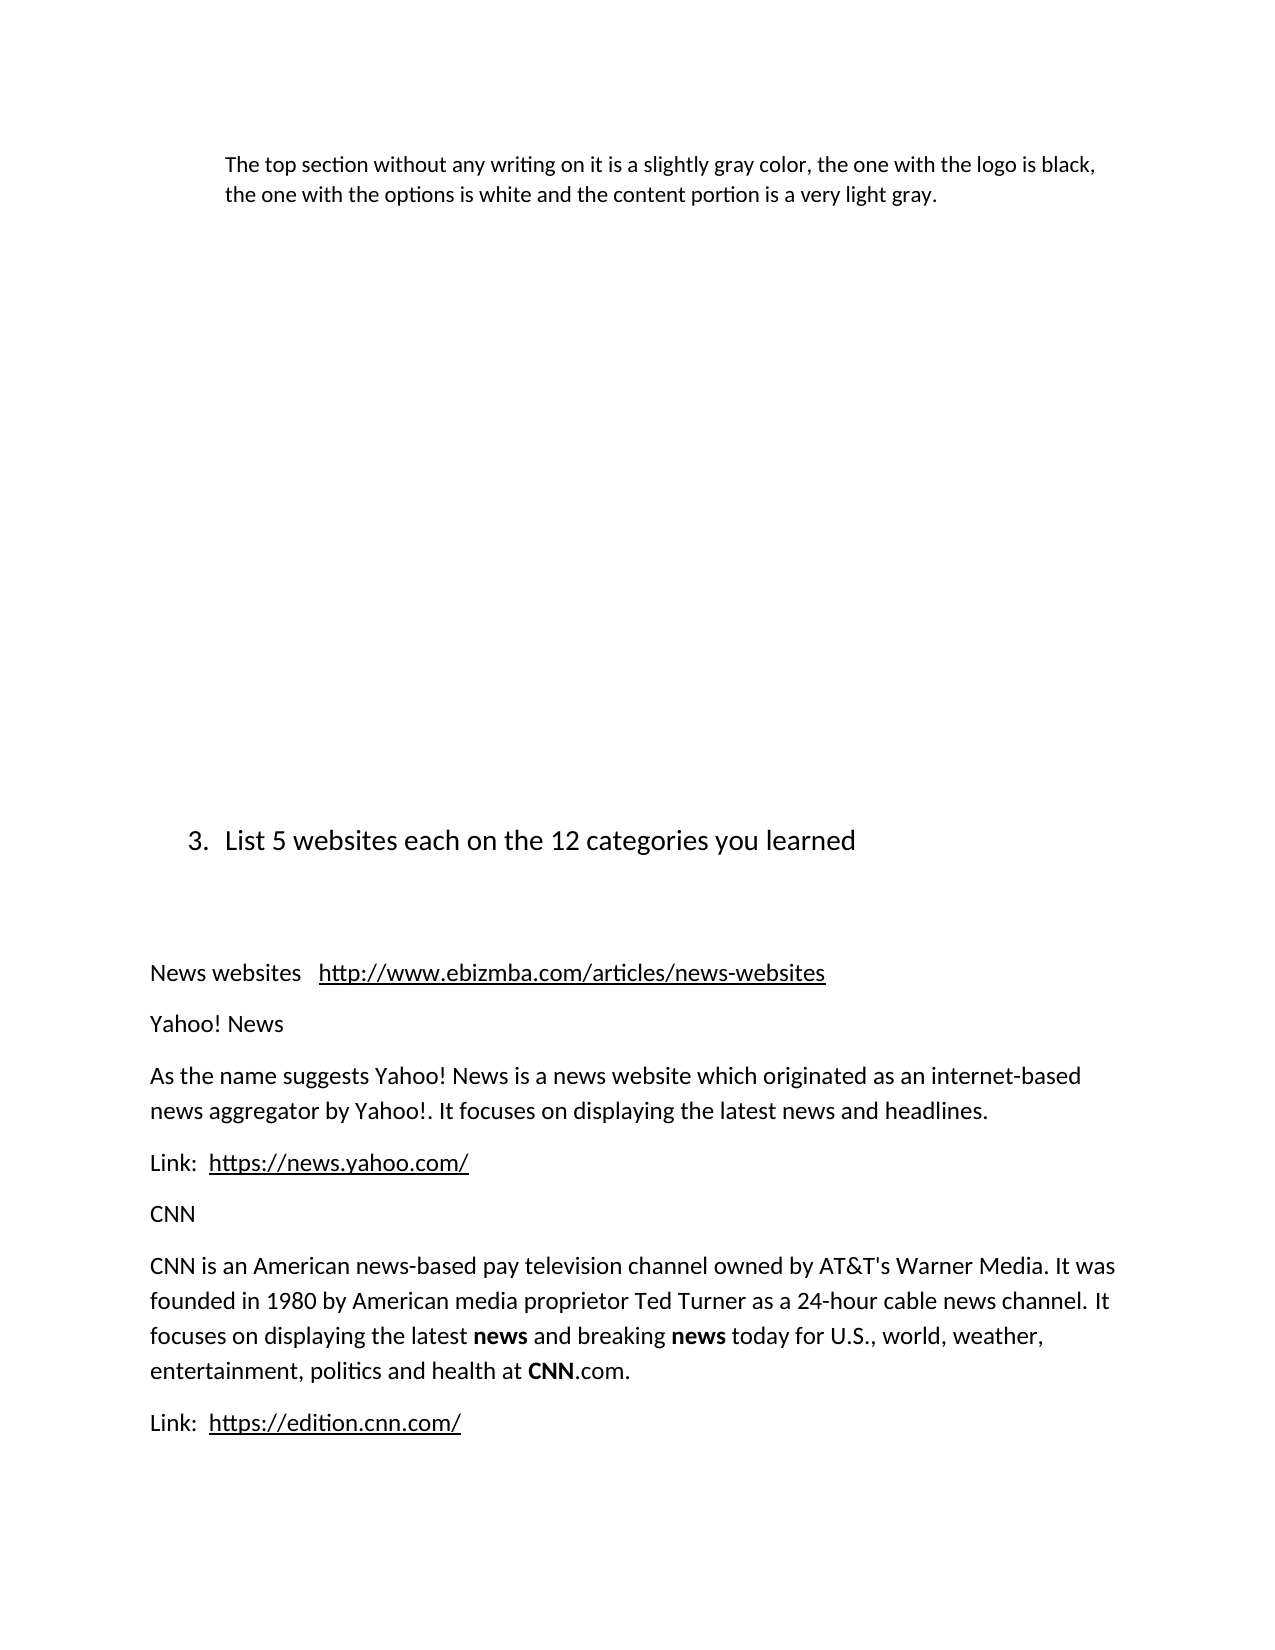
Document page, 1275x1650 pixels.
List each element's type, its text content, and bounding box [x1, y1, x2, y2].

text Link: https://news.yahoo.com/ [197, 1147, 1125, 1177]
text News websites http://www.ebizmba.com/articles/news-websites [150, 957, 1125, 987]
text Link: https://edition.cnn.com/ [150, 1407, 1125, 1437]
text CNN is an American news-based pay television channel owned by AT&T's Warner Media. It was founded in 1980 by American media proprietor Ted Turner as a 24-hour cable news channel. It focuses on displaying the latest news and breaking news today for U.S., world, weather, entertainment, politics and health at CNN.com. [150, 1250, 1125, 1386]
text Yahoo! News [150, 1009, 1125, 1039]
list List 5 websites each on the 12 categories you learned [187, 822, 1125, 858]
text CNN [150, 1199, 1125, 1229]
text As the name suggests Yahoo! News is a news website which originated as an internet-based news aggregator by Yahoo!. It focuses on displaying the latest news and headlines. [150, 1060, 1125, 1126]
